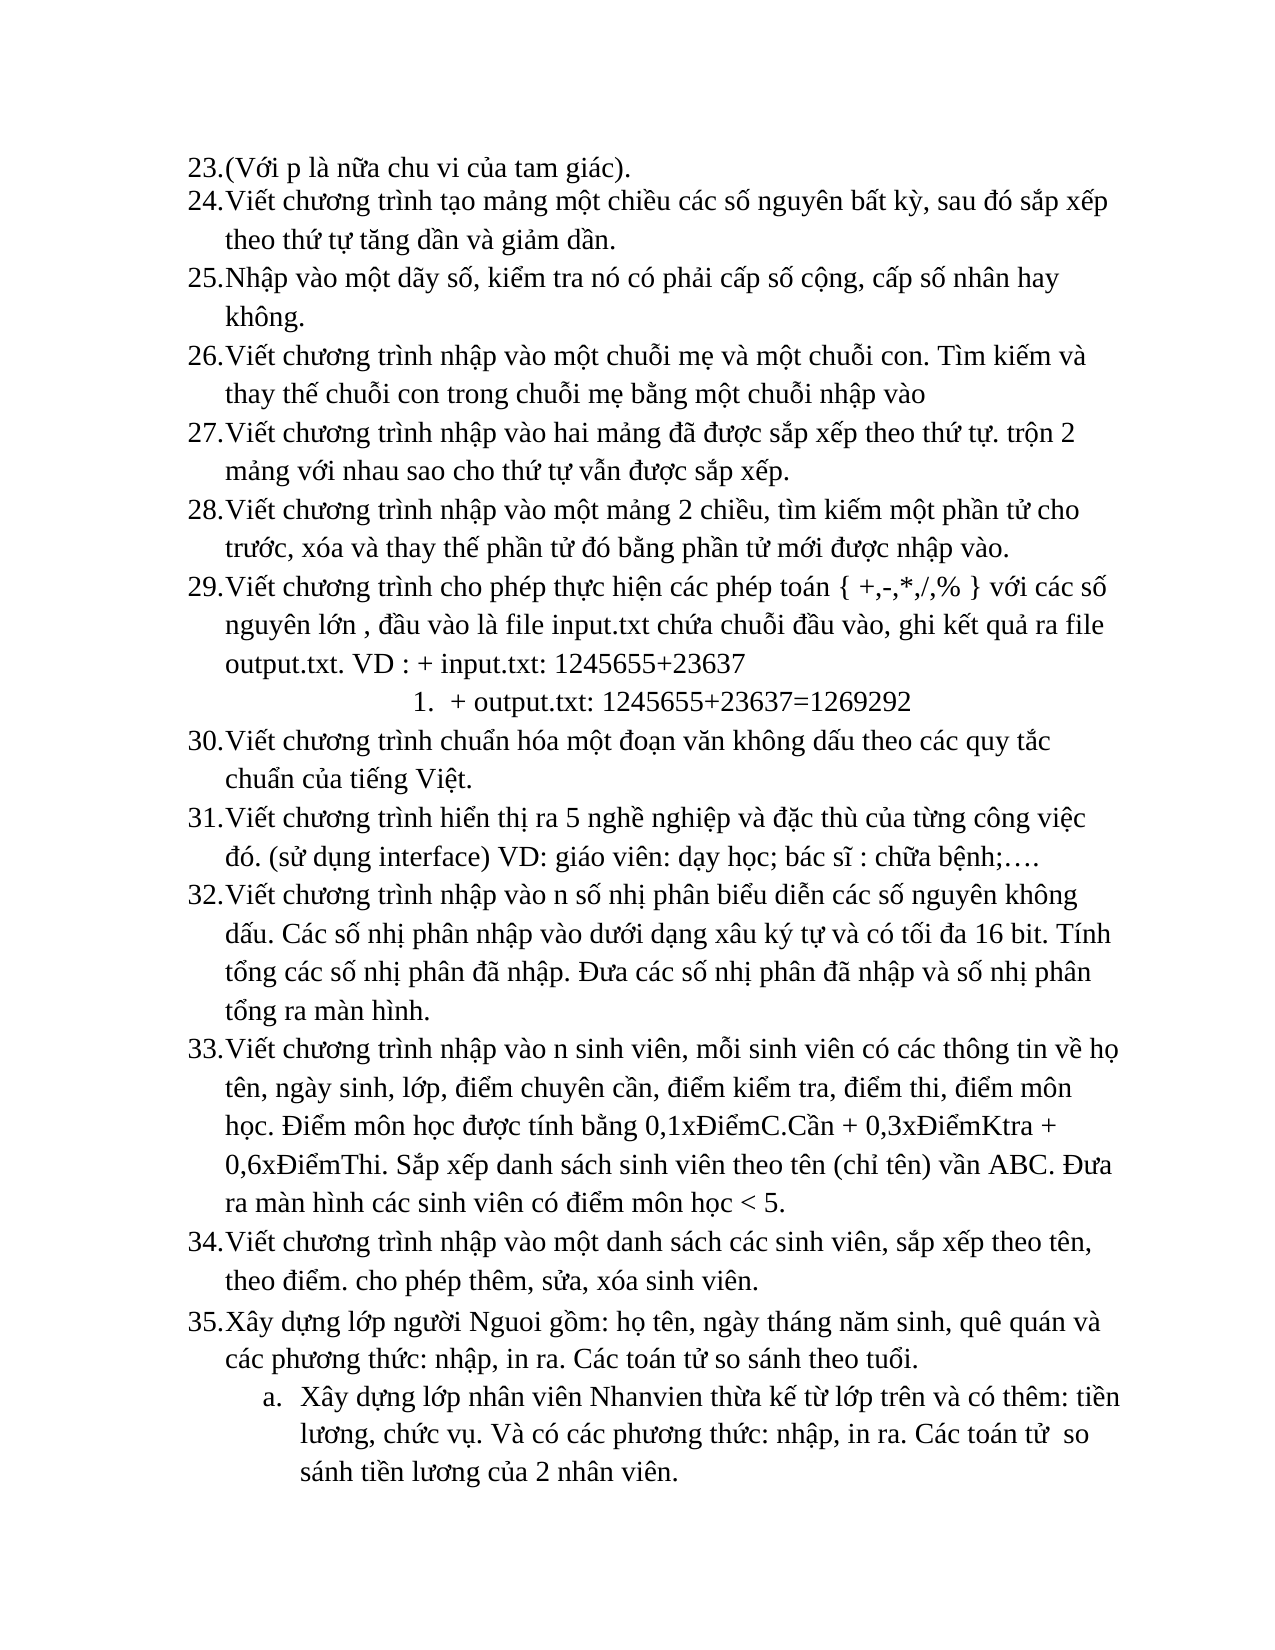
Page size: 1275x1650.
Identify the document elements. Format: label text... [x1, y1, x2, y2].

list Viết chương trình nhập vào n số nhị phân biểu diễn các số nguyên không dấu. Các số nhị phân nhập vào dưới dạng xâu ký tự và có tối đa 16 bit. Tính tổng các số nhị phân đã nhập. Đưa các số nhị phân đã nhập và số nhị phân tổng ra màn hình. [187, 877, 1125, 1026]
list Viết chương trình hiển thị ra 5 nghề nghiệp và đặc thù của từng công việc đó. (sử dụng interface) VD: giáo viên: dạy học; bác sĩ : chữa bệnh;…. [187, 800, 1125, 872]
list Viết chương trình cho phép thực hiện các phép toán { +,-,*,/,% } với các số nguyên lớn , đầu vào là file input.txt chứa chuỗi đầu vào, ghi kết quả ra file output.txt. VD : + input.txt: 1245655+23637 [187, 569, 1125, 679]
list Xây dựng lớp người Nguoi gồm: họ tên, ngày tháng năm sinh, quê quán và các phương thức: nhập, in ra. Các toán tử so sánh theo tuổi. [187, 1301, 1125, 1376]
list Nhập vào một dãy số, kiểm tra nó có phải cấp số cộng, cấp số nhân hay không. [187, 261, 1125, 333]
list + output.txt: 1245655+23637=1269292 [412, 684, 1125, 718]
list Viết chương trình chuẩn hóa một đoạn văn không dấu theo các quy tắc chuẩn của tiếng Việt. [187, 723, 1125, 795]
list Viết chương trình nhập vào một danh sách các sinh viên, sắp xếp theo tên, theo điểm. cho phép thêm, sửa, xóa sinh viên. [187, 1224, 1125, 1296]
list (Với p là nữa chu vi của tam giác). [187, 150, 1125, 183]
list Viết chương trình nhập vào một mảng 2 chiều, tìm kiếm một phần tử cho trước, xóa và thay thế phần tử đó bằng phần tử mới được nhập vào. [187, 492, 1125, 564]
list Xây dựng lớp nhân viên Nhanvien thừa kế từ lớp trên và có thêm: tiền lương, chức vụ. Và có các phương thức: nhập, in ra. Các toán tử so sánh tiền lương của 2 nhân viên. [262, 1376, 1125, 1489]
list Viết chương trình nhập vào hai mảng đã được sắp xếp theo thứ tự. trộn 2 mảng với nhau sao cho thứ tự vẫn được sắp xếp. [187, 415, 1125, 487]
list Viết chương trình tạo mảng một chiều các số nguyên bất kỳ, sau đó sắp xếp theo thứ tự tăng dần và giảm dần. [187, 183, 1125, 256]
list Viết chương trình nhập vào một chuỗi mẹ và một chuỗi con. Tìm kiếm và thay thế chuỗi con trong chuỗi mẹ bằng một chuỗi nhập vào [187, 338, 1125, 410]
list Viết chương trình nhập vào n sinh viên, mỗi sinh viên có các thông tin về họ tên, ngày sinh, lớp, điểm chuyên cần, điểm kiểm tra, điểm thi, điểm môn học. Điểm môn học được tính bằng 0,1xĐiểmC.Cần + 0,3xĐiểmKtra + 0,6xĐiểmThi. Sắp xếp danh sách sinh viên theo tên (chỉ tên) vần ABC. Đưa ra màn hình các sinh viên có điểm môn học < 5. [187, 1031, 1125, 1219]
